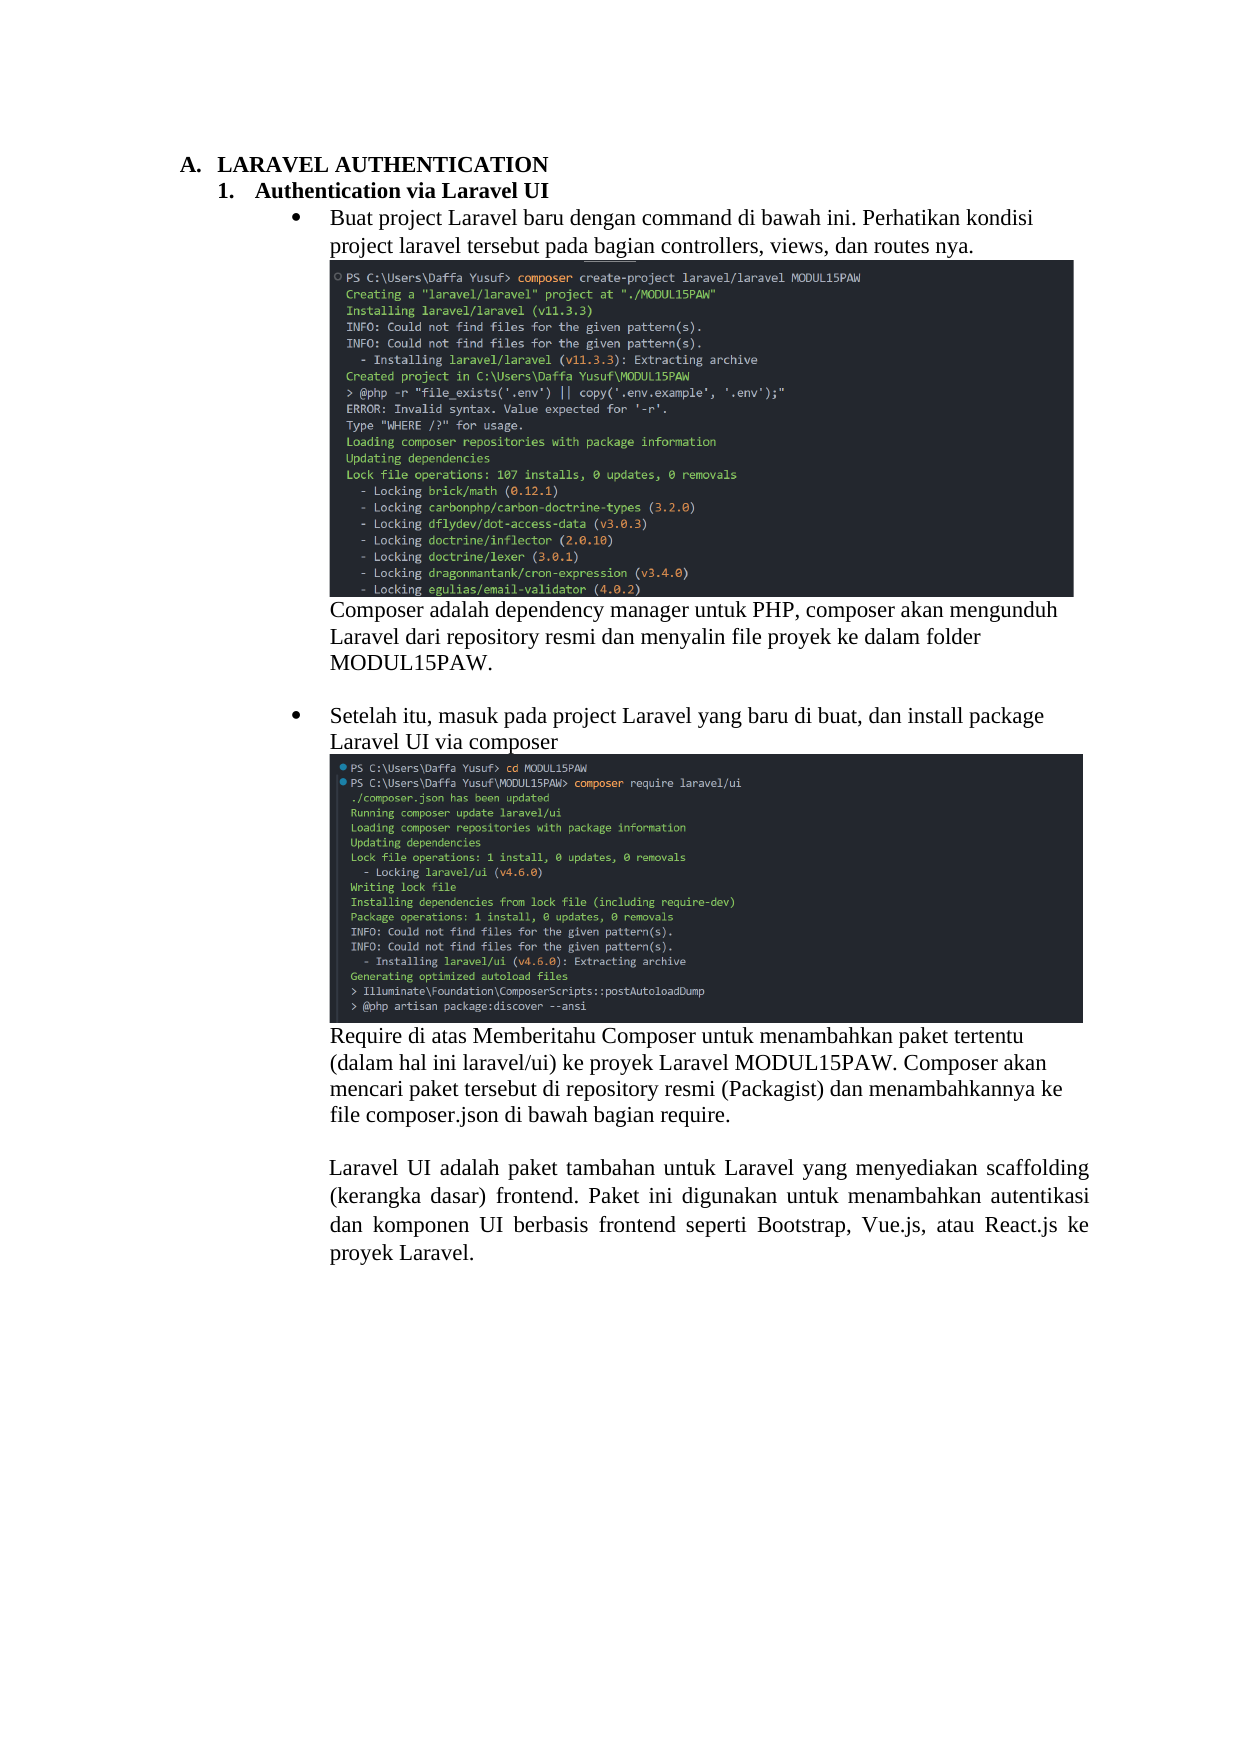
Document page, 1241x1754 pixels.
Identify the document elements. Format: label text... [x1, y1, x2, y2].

list Buat project Laravel baru dengan command di bawah ini. Perhatikan kondisi project laravel tersebut pada bagian controllers, views, dan routes nya. [292, 204, 1091, 258]
list Composer adalah dependency manager untuk PHP, composer akan mengunduh Laravel dari repository resmi dan menyalin file proyek ke dalam folder MODUL15PAW. [329, 596, 1091, 676]
list Require di atas Memberitahu Composer untuk menambahkan paket tertentu (dalam hal ini laravel/ui) ke proyek Laravel MODUL15PAW. Composer akan mencari paket tersebut di repository resmi (Packagist) dan menambahkannya ke file composer.json di bawah bagian require. [329, 1022, 1091, 1128]
picture [329, 260, 1074, 597]
list LARAVEL AUTHENTICATION [179, 151, 1091, 177]
list Laravel UI adalah paket tambahan untuk Laravel yang menyediakan scaffolding (kerangka dasar) frontend. Paket ini digunakan untuk menambahkan autentikasi dan komponen UI berbasis frontend seperti Bootstrap, Vue.js, atau React.js ke proyek Laravel. [328, 1154, 1091, 1266]
list Authentication via Laravel UI [217, 177, 1091, 204]
picture [329, 754, 1083, 1023]
list Setelah itu, masuk pada project Laravel yang baru di buat, dan install package Laravel UI via composer [292, 702, 1091, 754]
